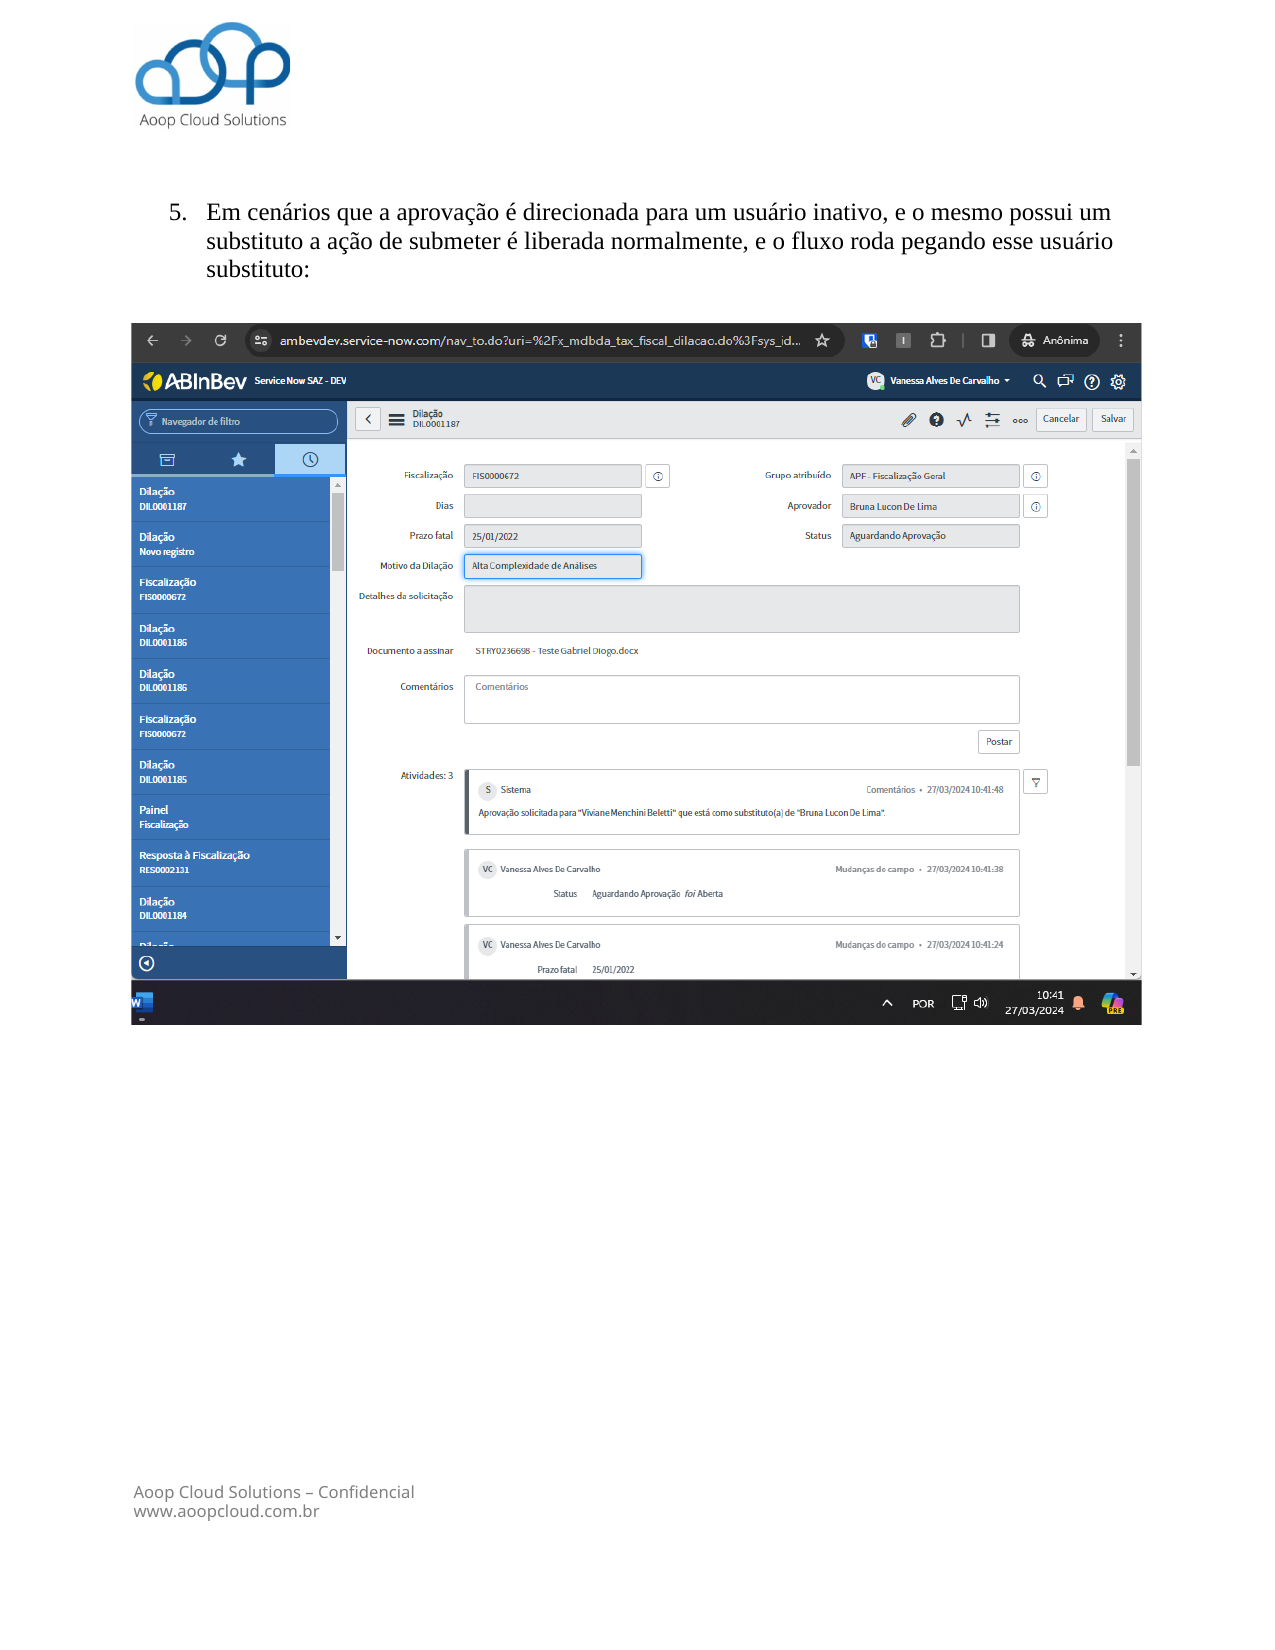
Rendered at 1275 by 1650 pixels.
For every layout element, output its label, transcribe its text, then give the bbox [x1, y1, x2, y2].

picture [131, 22, 290, 129]
list Em cenários que a aprovação é direcionada para um usuário inativo, e o mesmo possui um substituto a ação de submeter é liberada normalmente, e o fluxo roda pegando esse usuário substituto: [169, 197, 1142, 283]
picture [131, 323, 1142, 1025]
